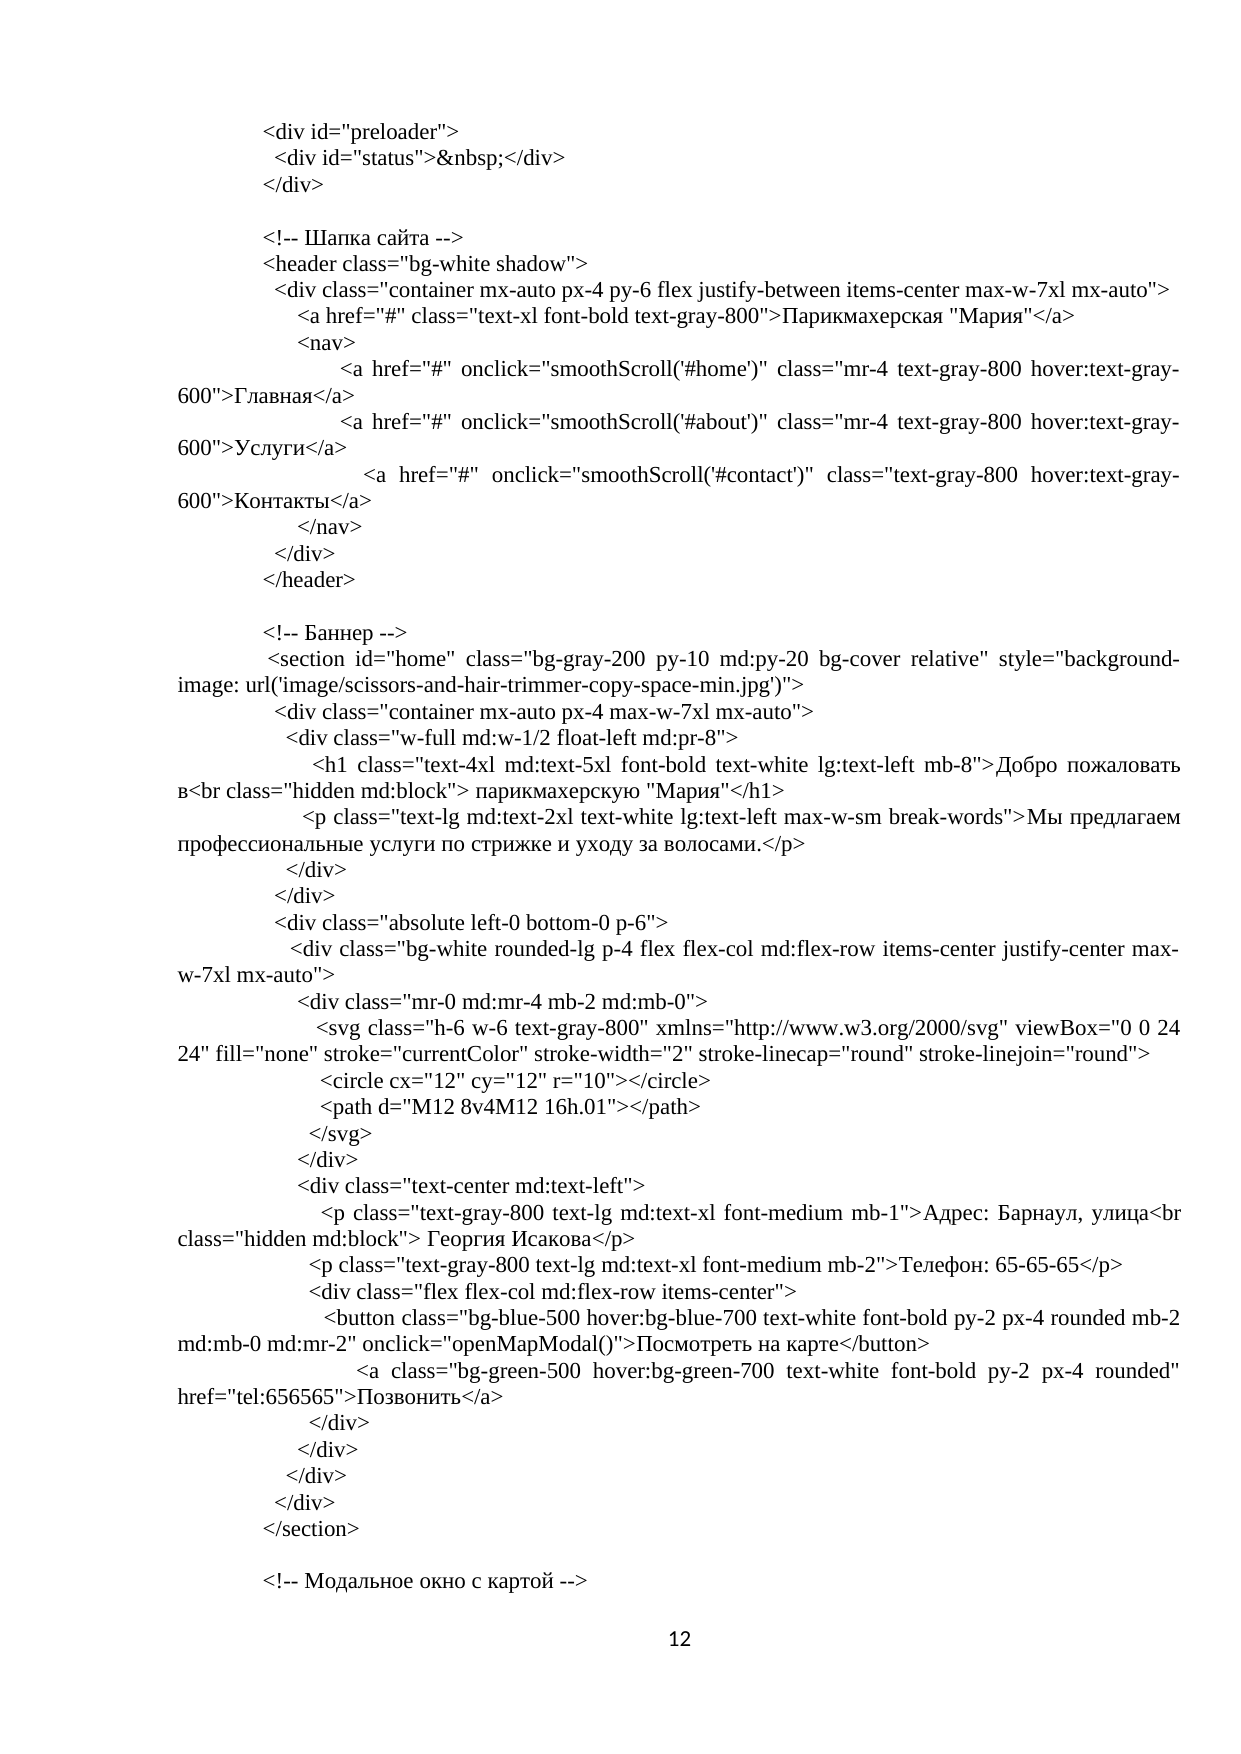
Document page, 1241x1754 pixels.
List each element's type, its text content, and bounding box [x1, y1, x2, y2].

text <div class="text-center md:text-left"> [177, 1172, 1181, 1199]
text </header> [177, 566, 1181, 592]
text </div> [177, 1462, 1181, 1488]
text <h1 class="text-4xl md:text-5xl font-bold text-white lg:text-left mb-8">Добро пожаловать в<br class="hidden md:block"> парикмахерскую "Мария"</h1> [177, 751, 1181, 803]
text <div class="absolute left-0 bottom-0 p-6"> [177, 909, 1181, 935]
text <!-- Модальное окно с картой --> [177, 1568, 1181, 1594]
text </div> [177, 882, 1181, 909]
text <div class="flex flex-col md:flex-row items-center"> [177, 1278, 1181, 1304]
text </nav> [177, 513, 1181, 540]
text <nav> [177, 329, 1181, 355]
text </div> [177, 1409, 1181, 1436]
text <div class="mr-0 md:mr-4 mb-2 md:mb-0"> [177, 988, 1181, 1014]
text </div> [177, 540, 1181, 566]
text </section> [177, 1515, 1181, 1541]
text <button class="bg-blue-500 hover:bg-blue-700 text-white font-bold py-2 px-4 rounded mb-2 md:mb-0 md:mr-2" onclick="openMapModal()">Посмотреть на карте</button> [177, 1304, 1181, 1357]
text </div> [177, 171, 1181, 197]
text <a href="#" onclick="smoothScroll('#home')" class="mr-4 text-gray-800 hover:text-gray-600">Главная</a> [177, 355, 1181, 408]
text <header class="bg-white shadow"> [177, 250, 1181, 276]
text <div class="container mx-auto px-4 max-w-7xl mx-auto"> [177, 698, 1181, 724]
text </div> [177, 1146, 1181, 1172]
text <!-- Баннер --> [177, 619, 1181, 645]
text </div> [177, 1488, 1181, 1515]
text <a href="#" onclick="smoothScroll('#contact')" class="text-gray-800 hover:text-gray-600">Контакты</a> [177, 461, 1181, 513]
text <!-- Шапка сайта --> [177, 223, 1181, 250]
text <div class="container mx-auto px-4 py-6 flex justify-between items-center max-w-7xl mx-auto"> [177, 276, 1181, 303]
text <path d="M12 8v4M12 16h.01"></path> [177, 1093, 1181, 1119]
text <a href="#" class="text-xl font-bold text-gray-800">Парикмахерская "Мария"</a> [177, 303, 1181, 329]
text </div> [177, 1436, 1181, 1462]
text <p class="text-gray-800 text-lg md:text-xl font-medium mb-1">Адрес: Барнаул, улица<br class="hidden md:block"> Георгия Исакова</p> [177, 1199, 1181, 1251]
text <circle cx="12" cy="12" r="10"></circle> [177, 1067, 1181, 1093]
text <div class="w-full md:w-1/2 float-left md:pr-8"> [177, 724, 1181, 751]
text <a class="bg-green-500 hover:bg-green-700 text-white font-bold py-2 px-4 rounded" href="tel:656565">Позвонить</a> [177, 1357, 1181, 1409]
text <div id="status">&nbsp;</div> [177, 144, 1181, 171]
text <a href="#" onclick="smoothScroll('#about')" class="mr-4 text-gray-800 hover:text-gray-600">Услуги</a> [177, 408, 1181, 461]
text </svg> [177, 1119, 1181, 1146]
text <section id="home" class="bg-gray-200 py-10 md:py-20 bg-cover relative" style="background-image: url('image/scissors-and-hair-trimmer-copy-space-min.jpg')"> [177, 645, 1181, 698]
text <p class="text-lg md:text-2xl text-white lg:text-left max-w-sm break-words">Мы предлагаем профессиональные услуги по стрижке и уходу за волосами.</p> [177, 803, 1181, 856]
text <p class="text-gray-800 text-lg md:text-xl font-medium mb-2">Телефон: 65-65-65</p> [177, 1251, 1181, 1278]
text <svg class="h-6 w-6 text-gray-800" xmlns="http://www.w3.org/2000/svg" viewBox="0 0 24 24" fill="none" stroke="currentColor" stroke-width="2" stroke-linecap="round" stroke-linejoin="round"> [177, 1014, 1181, 1067]
text <div class="bg-white rounded-lg p-4 flex flex-col md:flex-row items-center justify-center max-w-7xl mx-auto"> [177, 935, 1181, 988]
text <div id="preloader"> [177, 118, 1181, 144]
text </div> [177, 856, 1181, 882]
